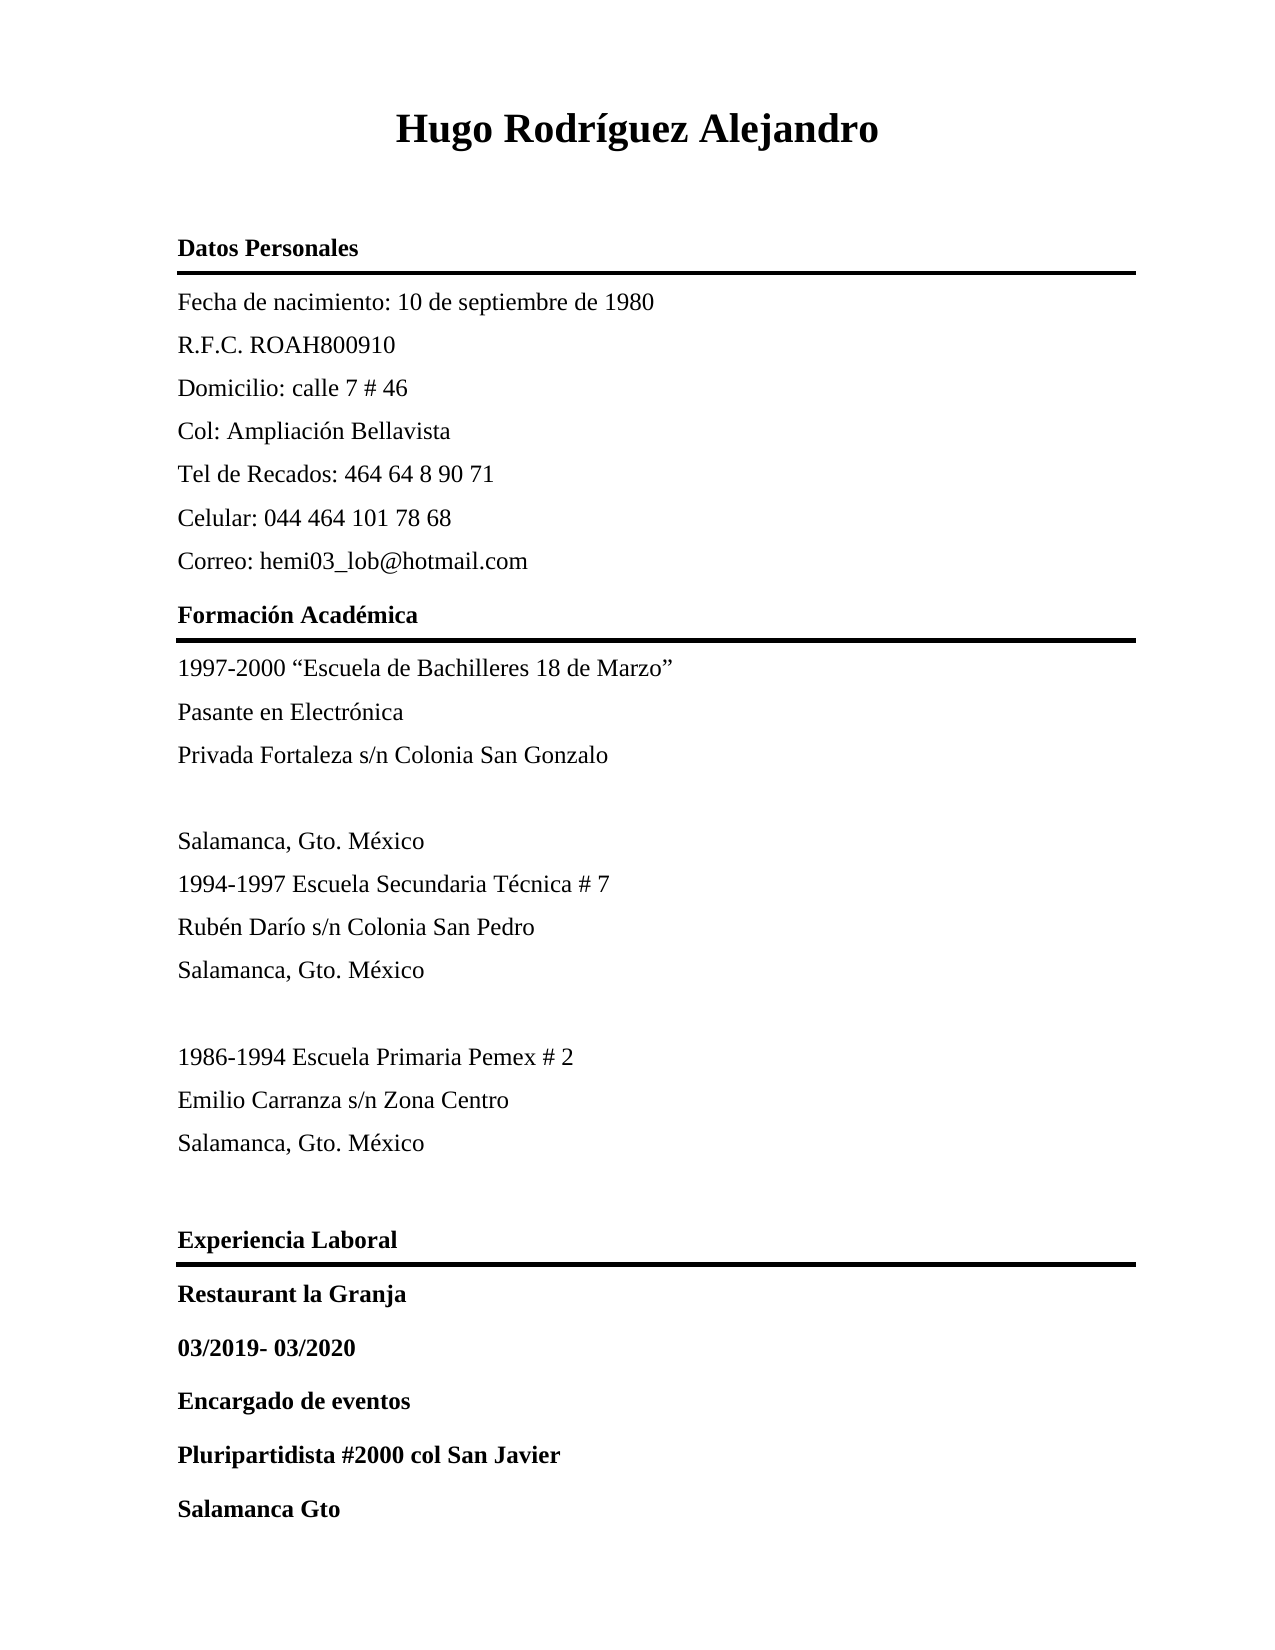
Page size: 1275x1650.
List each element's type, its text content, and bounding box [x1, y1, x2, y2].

text Hugo Rodríguez Alejandro [177, 103, 1098, 151]
text 1986-1994 Escuela Primaria Pemex # 2 [177, 1042, 1098, 1070]
text Domicilio: calle 7 # 46 [177, 373, 1098, 402]
text Col: Ampliación Bellavista [177, 416, 1098, 445]
text R.F.C. ROAH800910 [177, 330, 1098, 359]
text Experiencia Laboral [177, 1225, 1098, 1254]
text Pluripartidista #2000 col San Javier [177, 1440, 1098, 1469]
text Salamanca, Gto. México [177, 1128, 1098, 1157]
text Tel de Recados: 464 64 8 90 71 [177, 459, 1098, 488]
text Privada Fortaleza s/n Colonia San Gonzalo [177, 740, 1098, 768]
text Correo: hemi03_lob@hotmail.com [177, 546, 1098, 574]
text 03/2019- 03/2020 [177, 1333, 1098, 1361]
text 1997-2000 “Escuela de Bachilleres 18 de Marzo” [177, 653, 1098, 682]
text Salamanca, Gto. México [177, 783, 1098, 855]
text 1994-1997 Escuela Secundaria Técnica # 7 [177, 869, 1098, 898]
text Salamanca, Gto. México [177, 955, 1098, 984]
text Salamanca Gto [177, 1494, 1098, 1523]
text Pasante en Electrónica [177, 697, 1098, 725]
text Datos Personales [177, 233, 1098, 262]
text Fecha de nacimiento: 10 de septiembre de 1980 [177, 287, 1098, 316]
text Rubén Darío s/n Colonia San Pedro [177, 912, 1098, 941]
text Emilio Carranza s/n Zona Centro [177, 1085, 1098, 1113]
text Celular: 044 464 101 78 68 [177, 503, 1098, 531]
text Restaurant la Granja [177, 1279, 1098, 1307]
text Formación Académica [177, 600, 1098, 628]
text Encargado de eventos [177, 1386, 1098, 1415]
